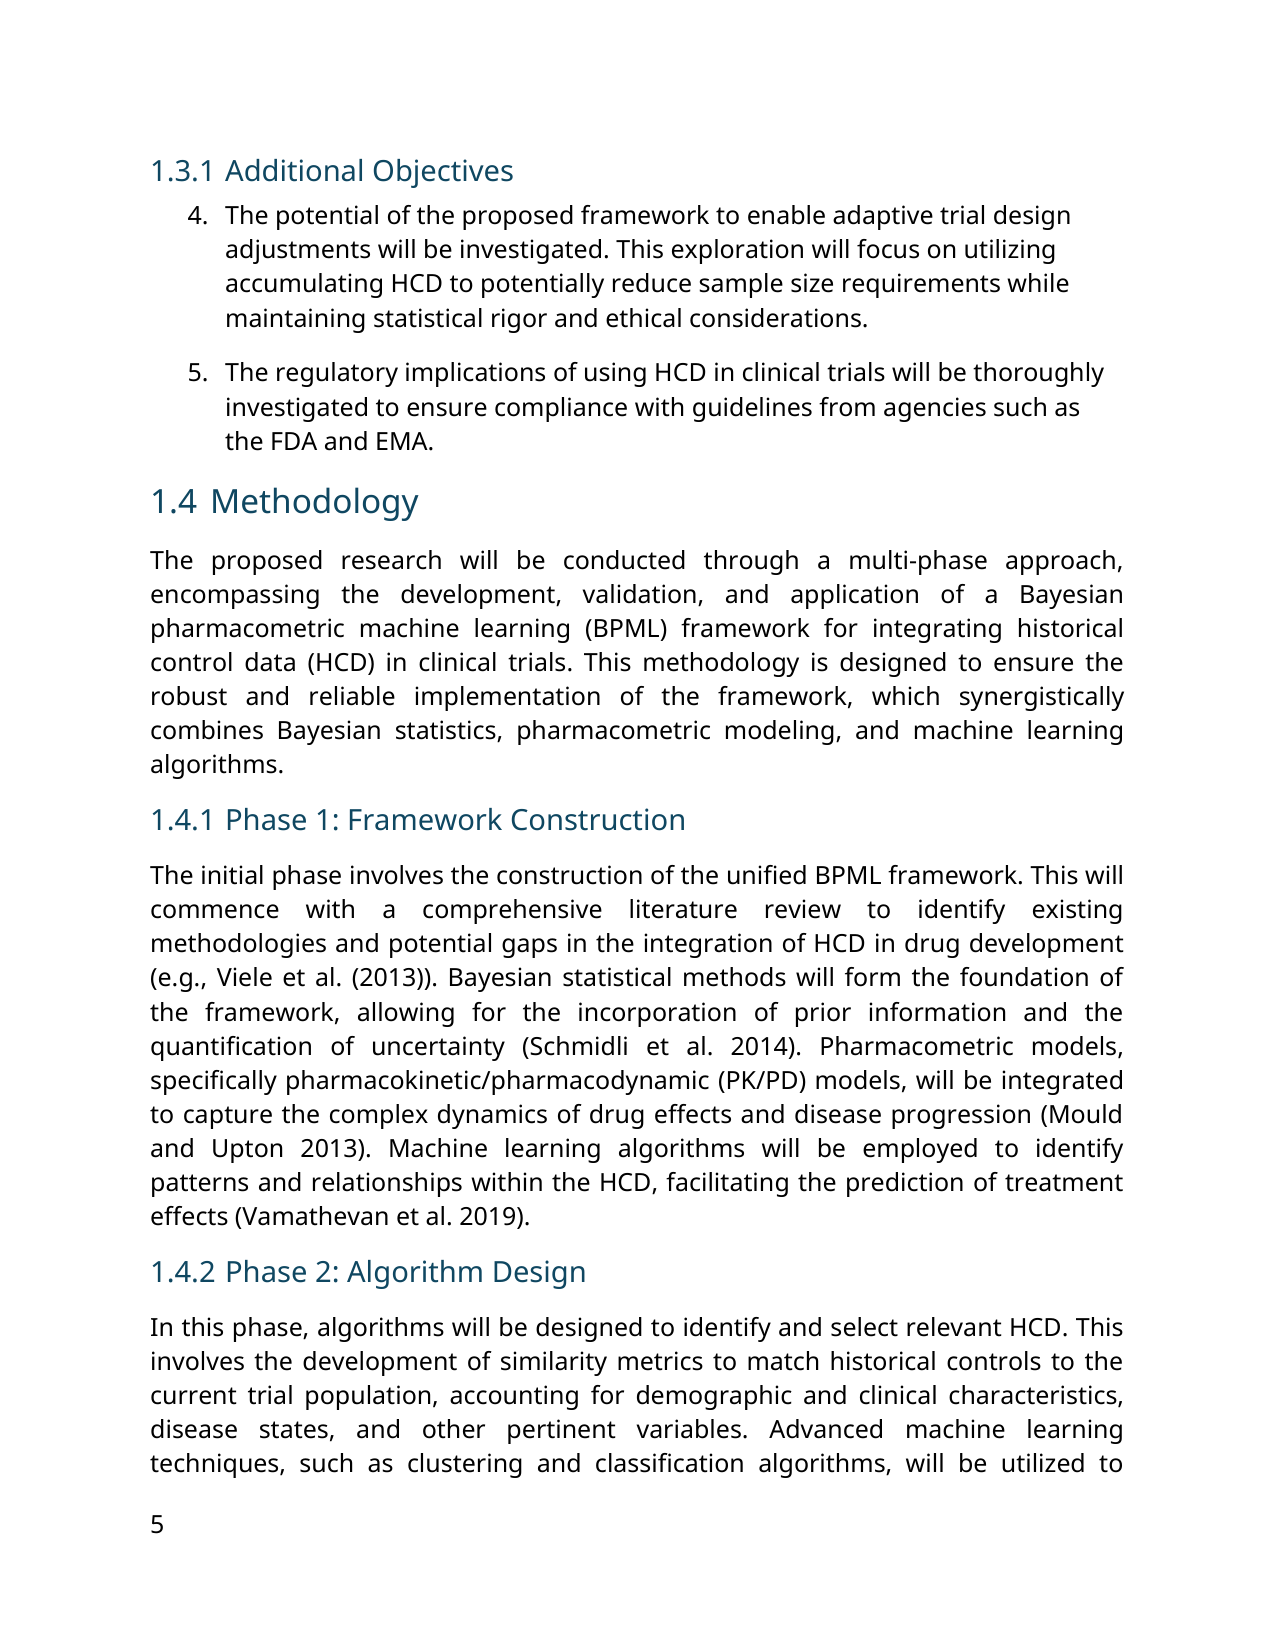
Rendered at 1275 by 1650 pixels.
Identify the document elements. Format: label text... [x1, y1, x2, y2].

subtitle Phase 1: Framework Construction [150, 799, 1125, 839]
list The regulatory implications of using HCD in clinical trials will be thoroughly investigated to ensure compliance with guidelines from agencies such as the FDA and EMA. [187, 355, 1125, 457]
subtitle Phase 2: Algorithm Design [150, 1251, 1125, 1291]
subtitle Methodology [150, 478, 1125, 523]
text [150, 1310, 1125, 1480]
subtitle Additional Objectives [150, 150, 1125, 190]
text The initial phase involves the construction of the unified BPML framework. This will commence with a comprehensive literature review to identify existing methodologies and potential gaps in the integration of HCD in drug development (e.g., Viele et al. (2013)). Bayesian statistical methods will form the foundation of the framework, allowing for the incorporation of prior information and the quantification of uncertainty (Schmidli et al. 2014). Pharmacometric models, specifically pharmacokinetic/pharmacodynamic (PK/PD) models, will be integrated to capture the complex dynamics of drug effects and disease progression (Mould and Upton 2013). Machine learning algorithms will be employed to identify patterns and relationships within the HCD, facilitating the prediction of treatment effects (Vamathevan et al. 2019). [150, 858, 1125, 1233]
list The potential of the proposed framework to enable adaptive trial design adjustments will be investigated. This exploration will focus on utilizing accumulating HCD to potentially reduce sample size requirements while maintaining statistical rigor and ethical considerations. [187, 198, 1125, 334]
text The proposed research will be conducted through a multi-phase approach, encompassing the development, validation, and application of a Bayesian pharmacometric machine learning (BPML) framework for integrating historical control data (HCD) in clinical trials. This methodology is designed to ensure the robust and reliable implementation of the framework, which synergistically combines Bayesian statistics, pharmacometric modeling, and machine learning algorithms. [150, 542, 1125, 781]
